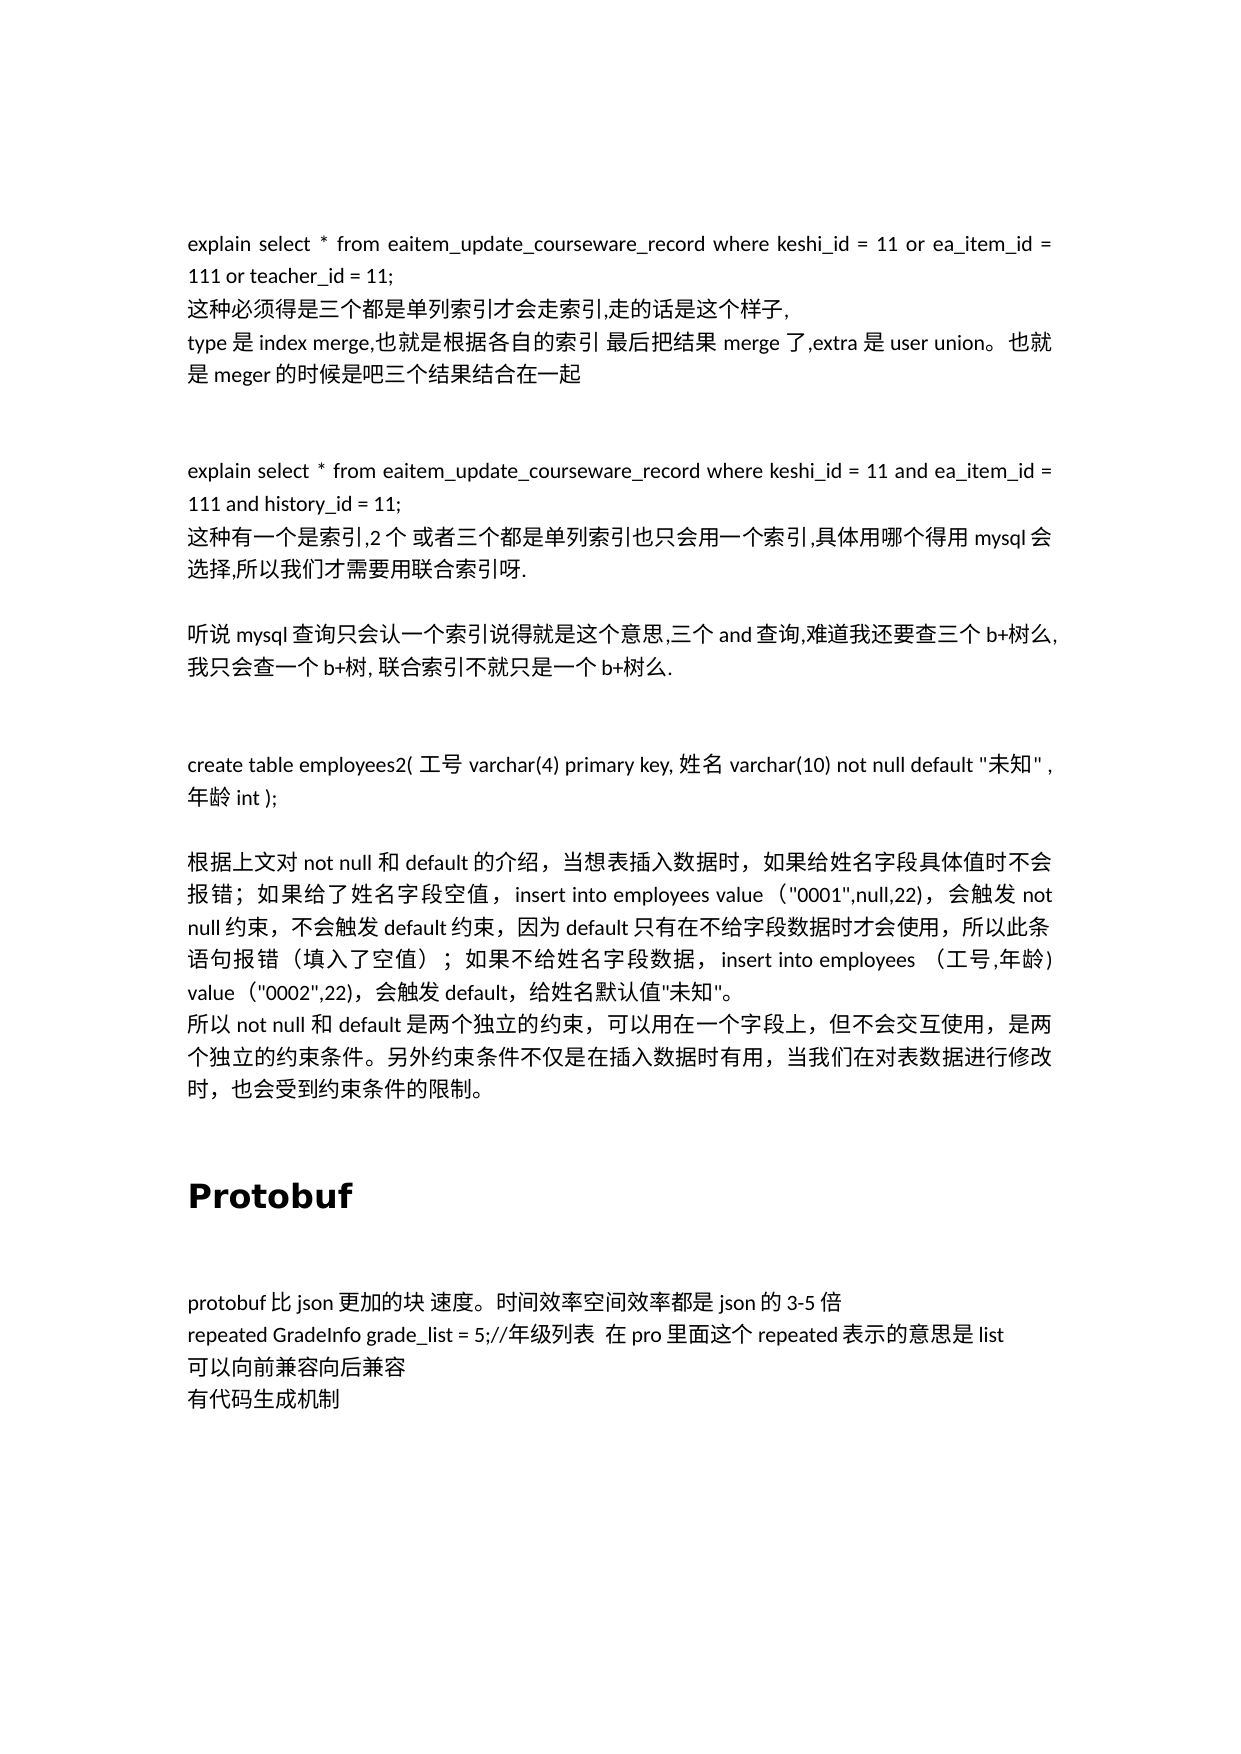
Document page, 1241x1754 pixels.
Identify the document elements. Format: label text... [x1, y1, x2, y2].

text 听说mysql查询只会认一个索引说得就是这个意思,三个and查询,难道我还要查三个b+树么,我只会查一个b+树, 联合索引不就只是一个b+树么. [187, 617, 1053, 682]
text create table employees2( 工号 varchar(4) primary key, 姓名 varchar(10) not null default "未知" , 年龄 int ); [187, 747, 1053, 812]
text protobuf比json更加的块 速度。时间效率空间效率都是json的3-5倍 [187, 1284, 1053, 1317]
text explain select * from eaitem_update_courseware_record where keshi_id = 11 and ea_item_id = 111 and history_id = 11; [187, 454, 1053, 519]
text 这种必须得是三个都是单列索引才会走索引,走的话是这个样子, [187, 292, 1053, 324]
subtitle Protobuf [187, 1164, 1053, 1229]
text 所以not null 和 default是两个独立的约束，可以用在一个字段上，但不会交互使用，是两个独立的约束条件。另外约束条件不仅是在插入数据时有用，当我们在对表数据进行修改时，也会受到约束条件的限制。 [187, 1007, 1053, 1104]
text 可以向前兼容向后兼容 [187, 1349, 1053, 1382]
text repeated GradeInfo grade_list = 5;//年级列表 在pro里面这个repeated表示的意思是list [187, 1317, 1053, 1349]
text 有代码生成机制 [187, 1382, 1053, 1414]
text 根据上文对not null 和 default的介绍，当想表插入数据时，如果给姓名字段具体值时不会报错；如果给了姓名字段空值，insert into employees value（"0001",null,22)，会触发not null约束，不会触发default约束，因为default只有在不给字段数据时才会使用，所以此条语句报错（填入了空值）；如果不给姓名字段数据，insert into employees （工号,年龄) value（"0002",22)，会触发default，给姓名默认值"未知"。 [187, 844, 1053, 1007]
text type是index merge,也就是根据各自的索引 最后把结果merge了,extra是user union。也就是meger的时候是吧三个结果结合在一起 [187, 324, 1053, 389]
text 这种有一个是索引,2个 或者三个都是单列索引也只会用一个索引,具体用哪个得用mysql会选择,所以我们才需要用联合索引呀. [187, 519, 1053, 584]
text explain select * from eaitem_update_courseware_record where keshi_id = 11 or ea_item_id = 111 or teacher_id = 11; [187, 227, 1053, 292]
